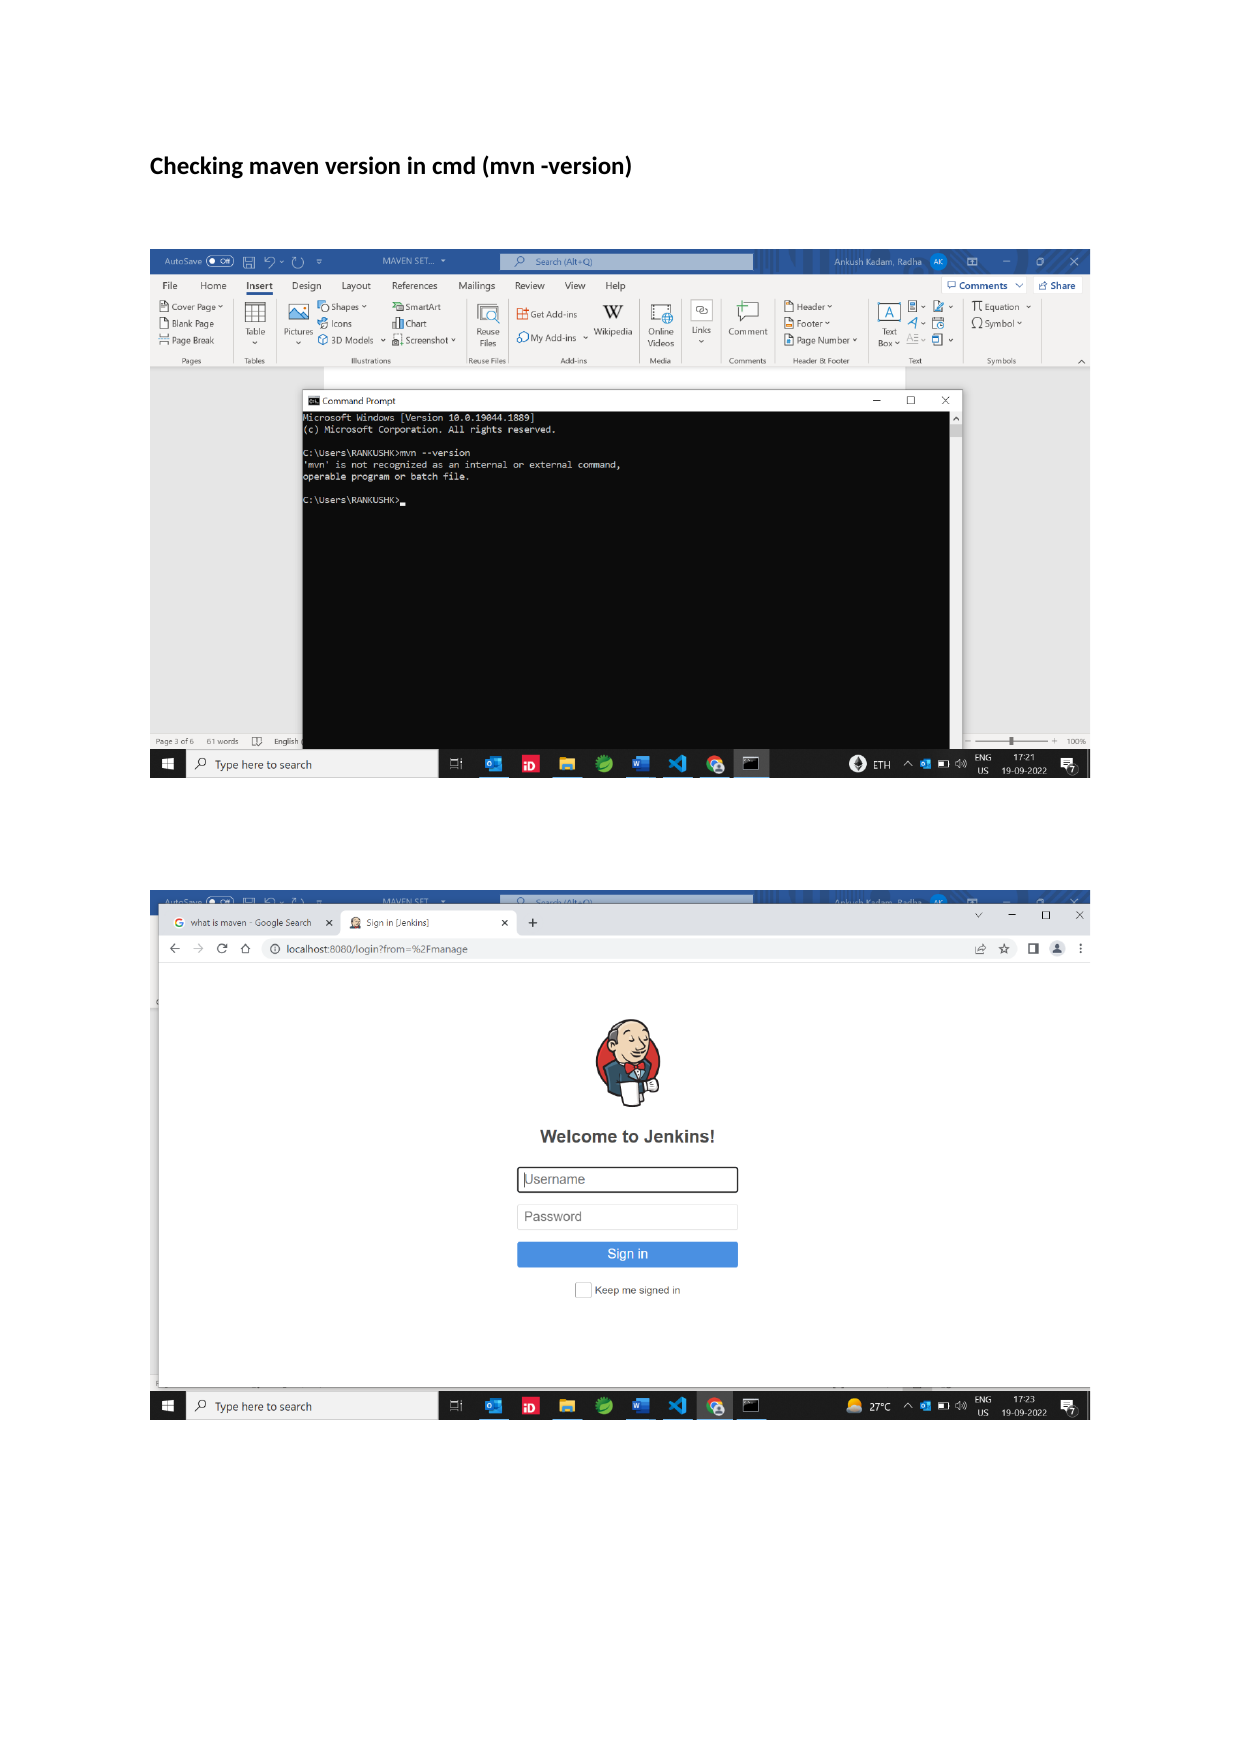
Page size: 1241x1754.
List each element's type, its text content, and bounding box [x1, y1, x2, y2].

text Checking maven version in cmd (mvn -version) [150, 150, 1090, 181]
picture [150, 890, 1091, 1420]
picture [150, 249, 1091, 778]
